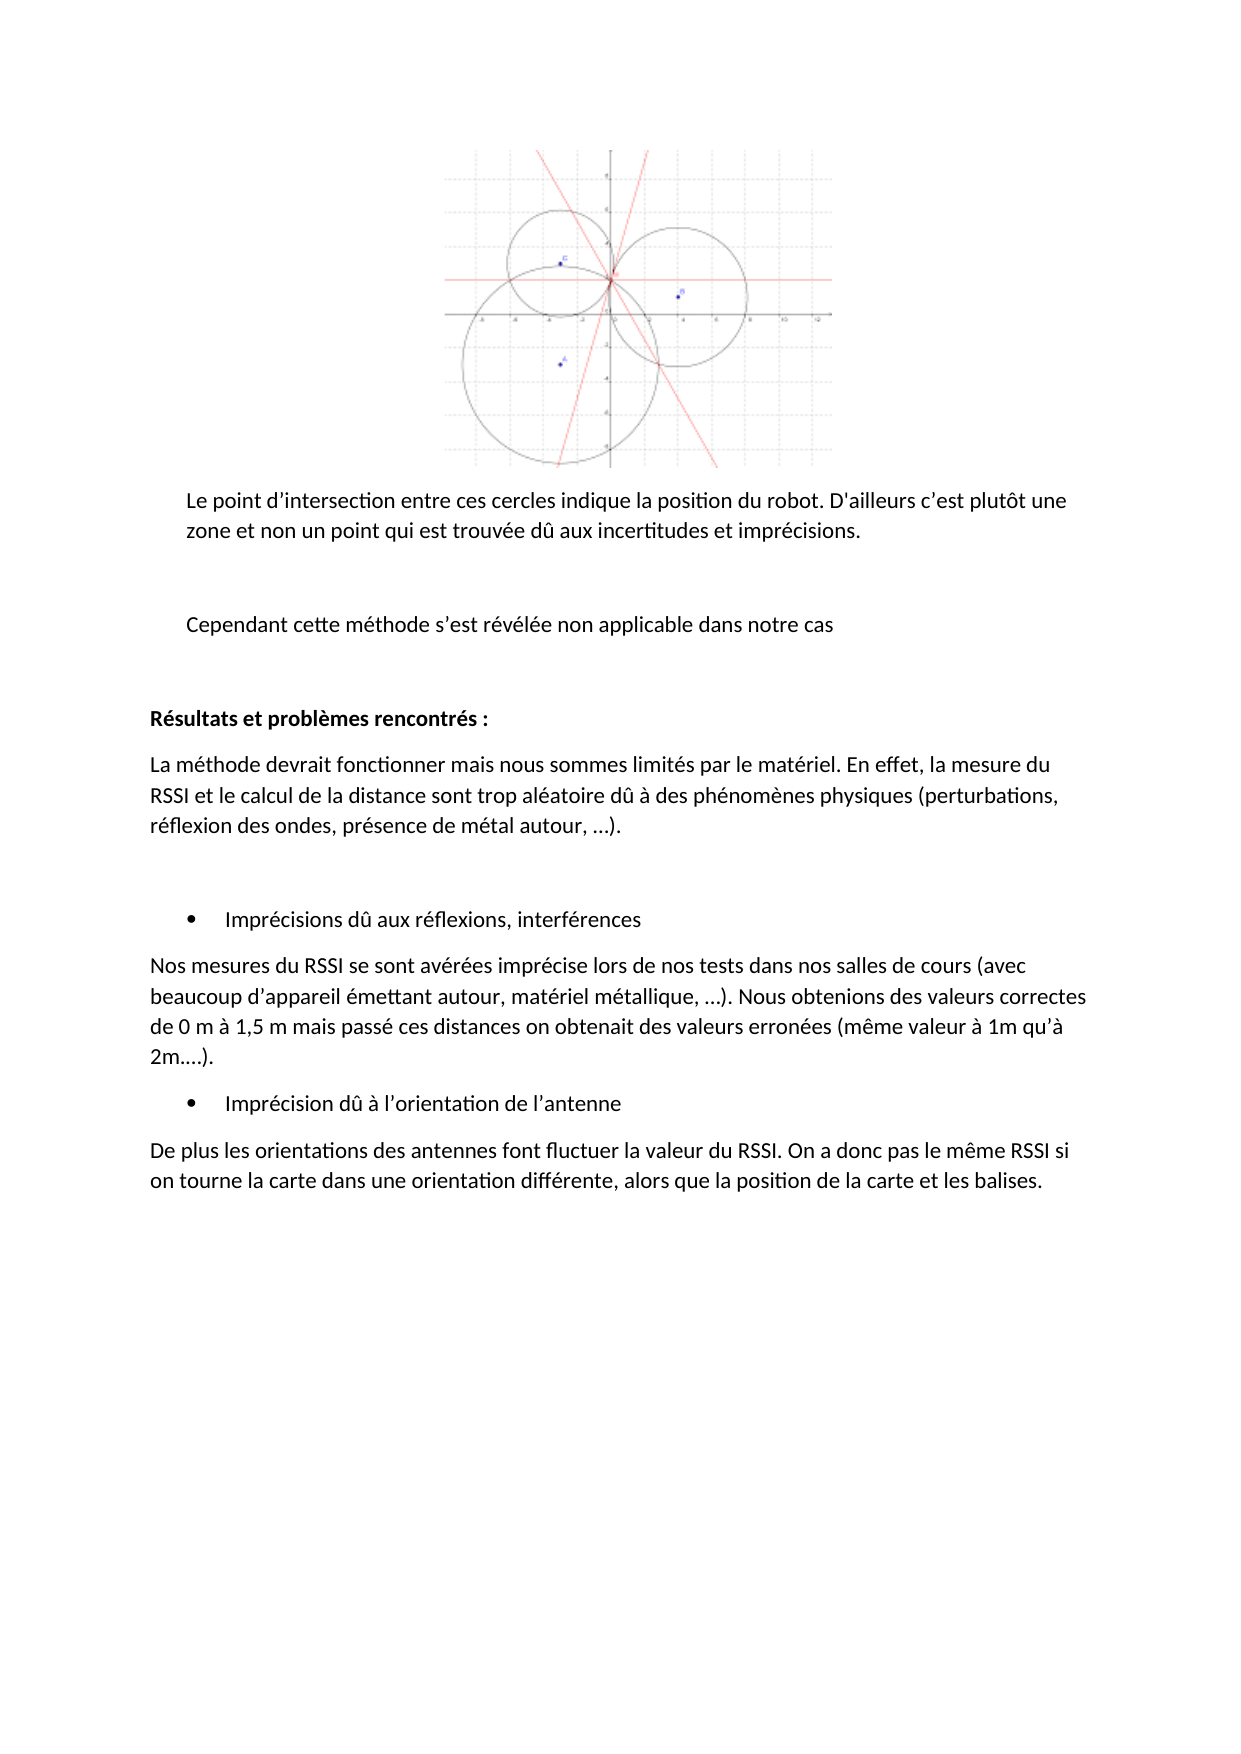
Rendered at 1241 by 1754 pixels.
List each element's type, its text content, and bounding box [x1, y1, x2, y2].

text La méthode devrait fonctionner mais nous sommes limités par le matériel. En effet, la mesure du RSSI et le calcul de la distance sont trop aléatoire dû à des phénomènes physiques (perturbations, réflexion des ondes, présence de métal autour, …). [150, 751, 1090, 839]
list Imprécisions dû aux réflexions, interférences [187, 905, 1090, 933]
text De plus les orientations des antennes font fluctuer la valeur du RSSI. On a donc pas le même RSSI si on tourne la carte dans une orientation différente, alors que la position de la carte et les balises. [150, 1136, 1090, 1194]
list Imprécision dû à l’orientation de l’antenne [187, 1089, 1090, 1117]
text Résultats et problèmes rencontrés : [150, 704, 1090, 732]
text Nos mesures du RSSI se sont avérées imprécise lors de nos tests dans nos salles de cours (avec beaucoup d’appareil émettant autour, matériel métallique, …). Nous obtenions des valeurs correctes de 0 m à 1,5 m mais passé ces distances on obtenait des valeurs erronées (même valeur à 1m qu’à 2m.…). [150, 952, 1090, 1070]
text Cependant cette méthode s’est révélée non applicable dans notre cas [186, 610, 1090, 638]
text Le point d’intersection entre ces cercles indique la position du robot. D'ailleurs c’est plutôt une zone et non un point qui est trouvée dû aux incertitudes et imprécisions. [186, 486, 1090, 544]
